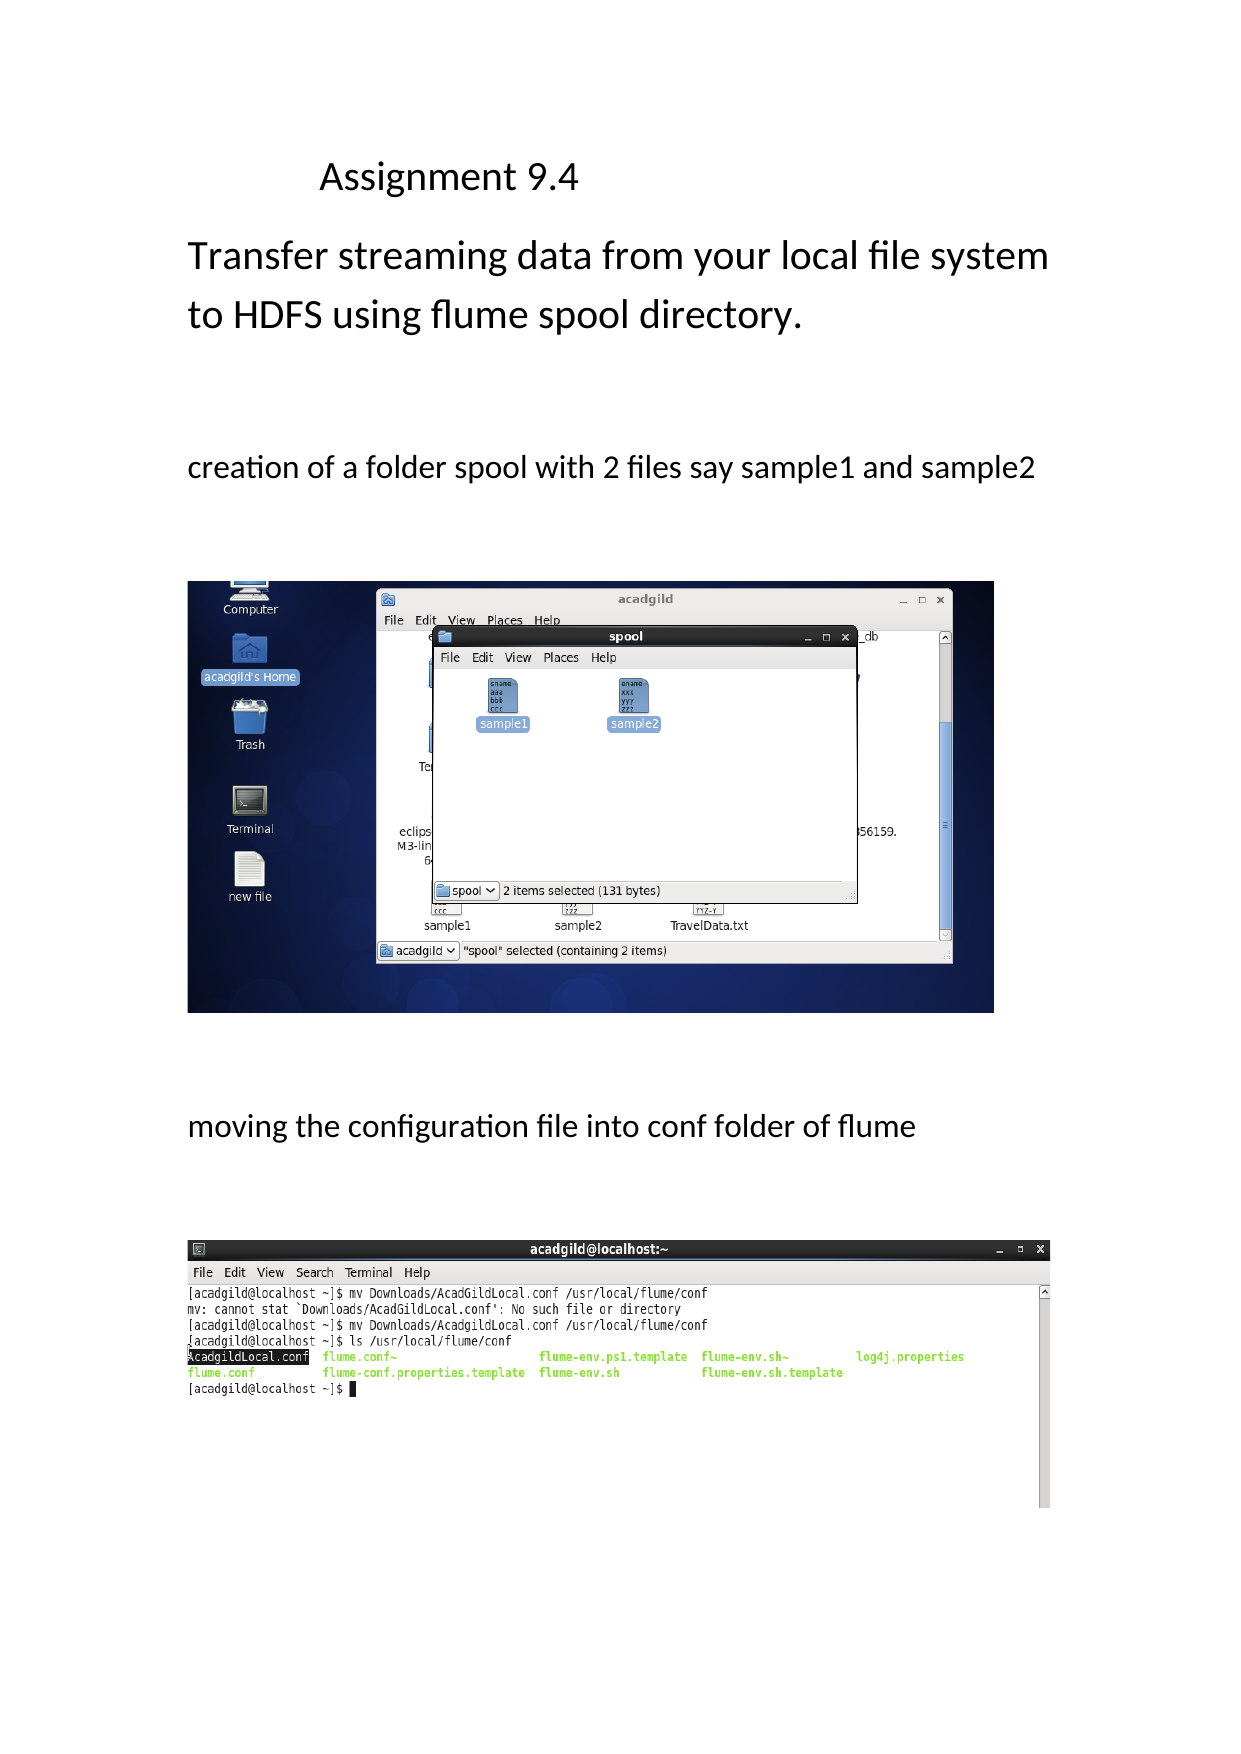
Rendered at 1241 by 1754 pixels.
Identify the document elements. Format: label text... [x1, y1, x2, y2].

text moving the configuration file into conf folder of flume [187, 1105, 1053, 1146]
text Transfer streaming data from your local file system to HDFS using flume spool directory. [187, 229, 1053, 338]
text creation of a folder spool with 2 files say sample1 and sample2 [187, 446, 1053, 487]
picture [187, 581, 994, 1013]
text Assignment 9.4 [187, 150, 1053, 201]
picture [187, 1240, 1050, 1508]
